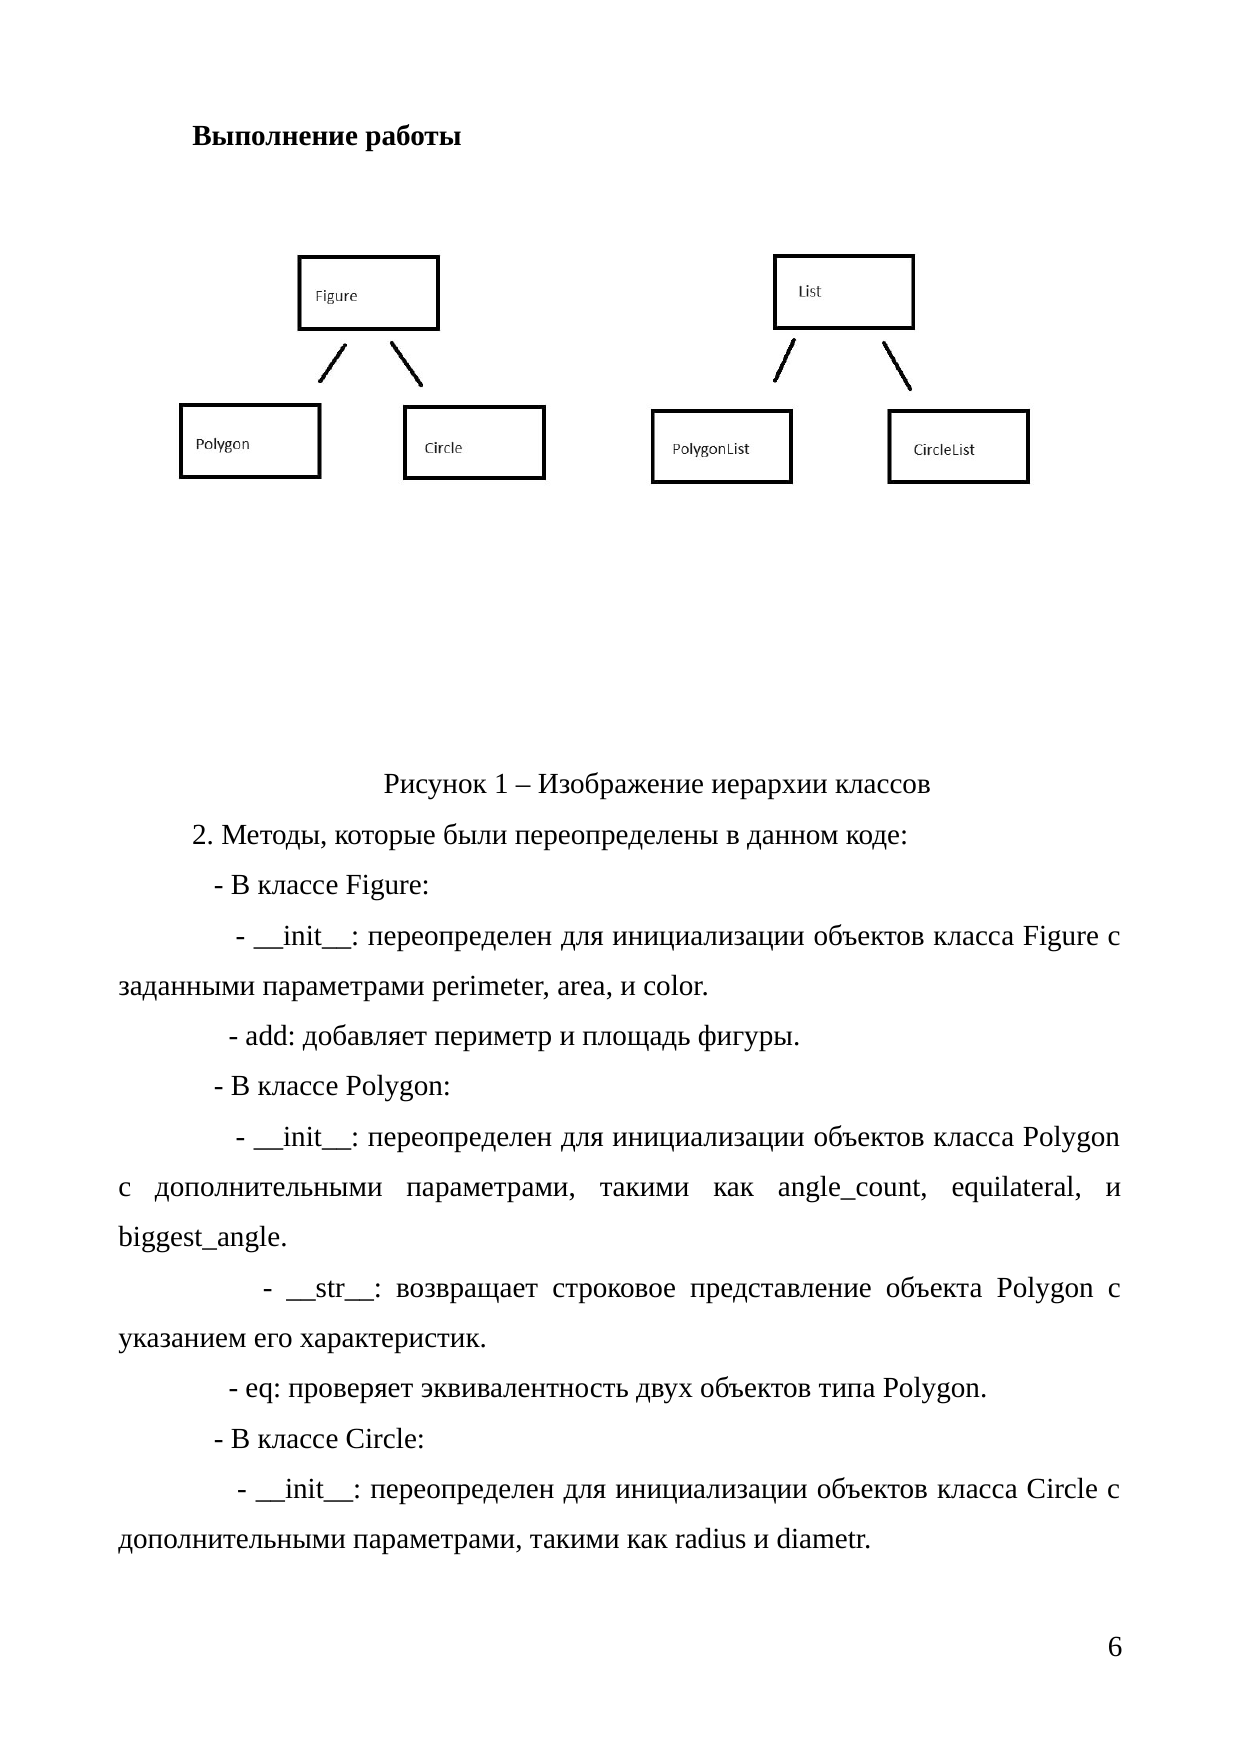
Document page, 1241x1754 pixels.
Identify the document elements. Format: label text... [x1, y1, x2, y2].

text - __init__: переопределен для инициализации объектов класса Figure с заданными параметрами perimeter, area, и color. [118, 918, 1122, 1001]
text - В классе Polygon: [118, 1068, 1122, 1102]
text - В классе Figure: [118, 867, 1122, 901]
text - eq: проверяет эквивалентность двух объектов типа Polygon. [118, 1370, 1122, 1404]
picture [162, 218, 1078, 734]
text - __init__: переопределен для инициализации объектов класса Circle с дополнительными параметрами, такими как radius и diametr. [118, 1471, 1122, 1555]
text - __str__: возвращает строковое представление объекта Polygon с указанием его характеристик. [118, 1270, 1122, 1354]
text - add: добавляет периметр и площадь фигуры. [118, 1018, 1122, 1052]
subtitle Выполнение работы [118, 118, 1122, 152]
text - __init__: переопределен для инициализации объектов класса Polygon с дополнительными параметрами, такими как angle_count, equilateral, и biggest_angle. [118, 1119, 1122, 1253]
text 2. Методы, которые были переопределены в данном коде: [118, 817, 1122, 851]
text - В классе Circle: [118, 1421, 1122, 1454]
